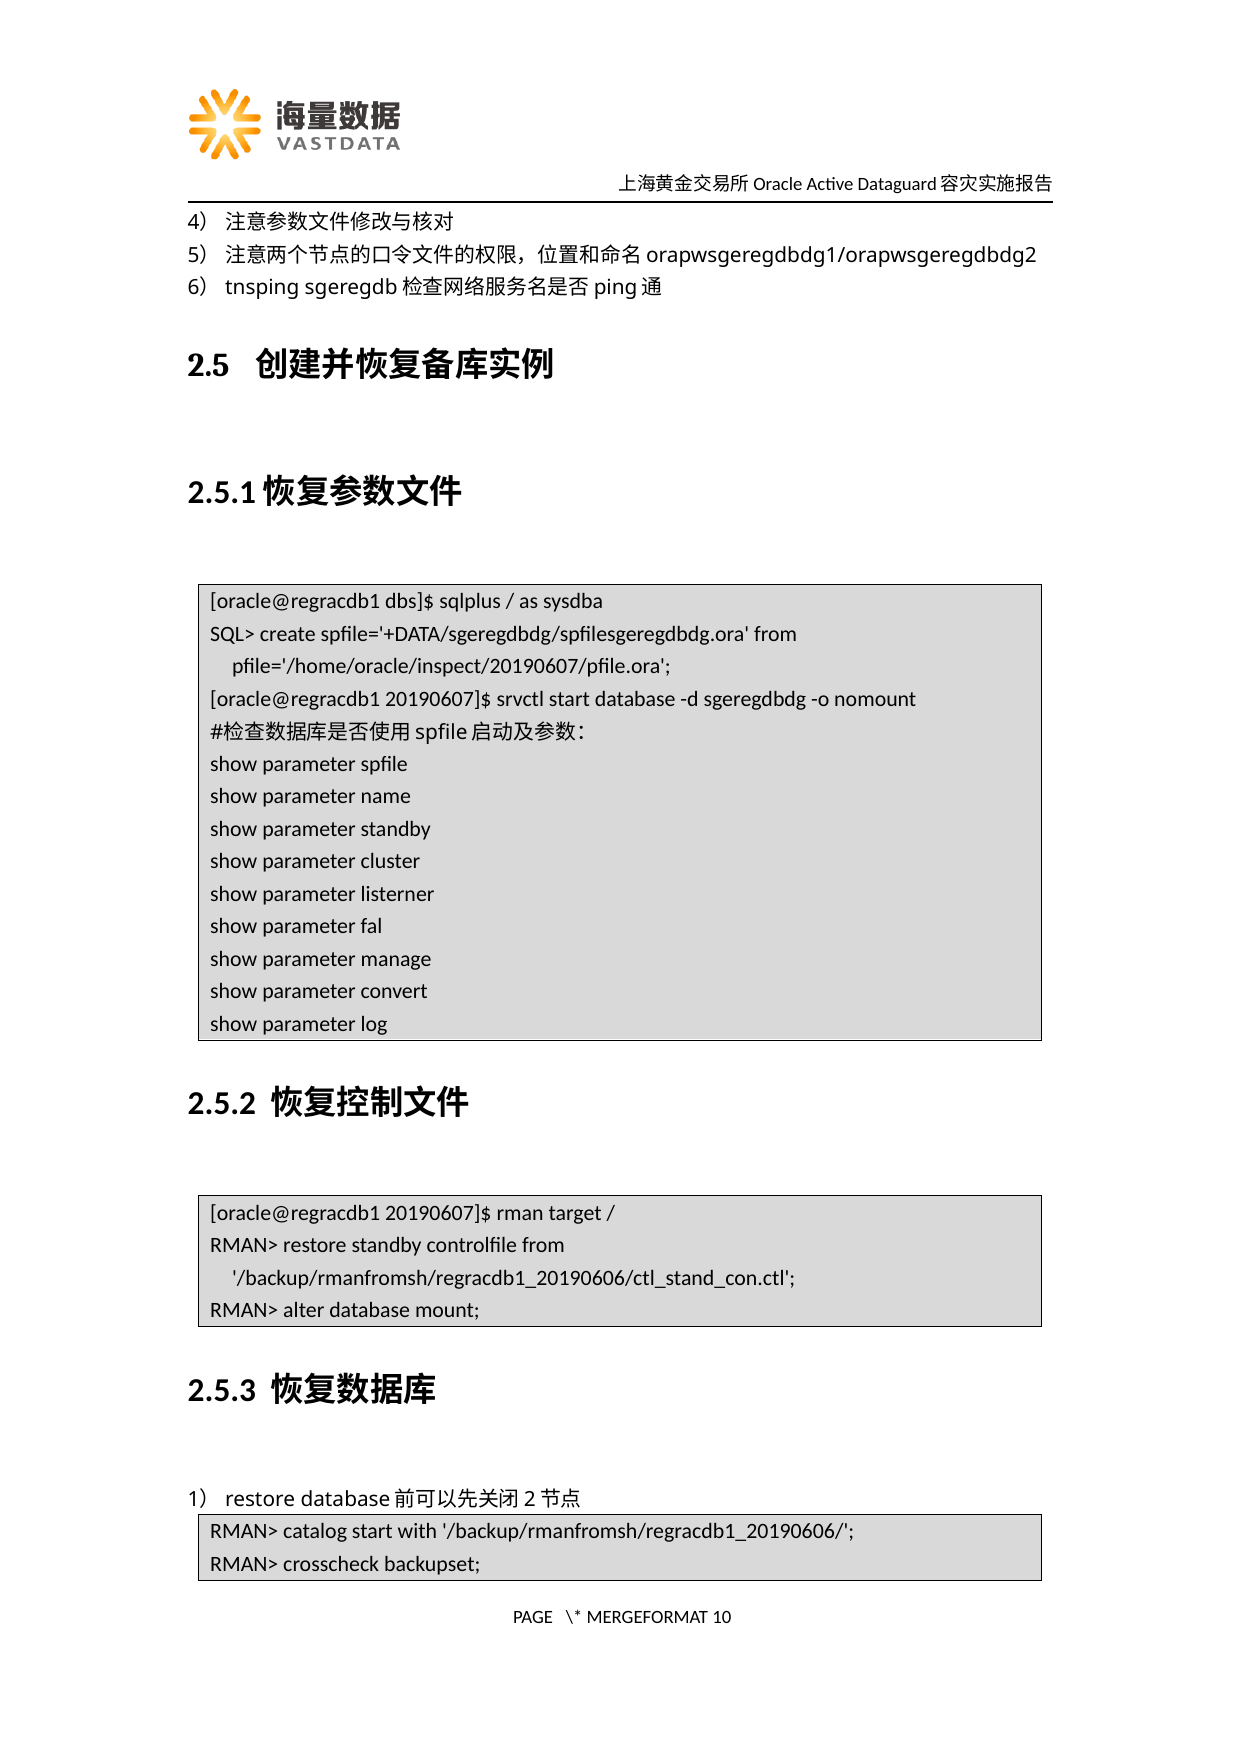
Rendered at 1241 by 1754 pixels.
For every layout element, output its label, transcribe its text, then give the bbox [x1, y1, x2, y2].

table_header [oracle@regracdb1 dbs]$ sqlplus / as sysdba SQL> create spfile='+DATA/sgeregdbdg/spfilesgeregdbdg.ora' from pfile='/home/oracle/inspect/20190607/pfile.ora'; [oracle@regracdb1 20190607]$ srvctl start database -d sgeregdbdg -o nomount #检查数据库是否使用spfile启动及参数： show parameter spfile show parameter name show parameter standby show parameter cluster show parameter listerner show parameter fal show parameter manage show parameter convert show parameter log [199, 585, 1041, 1039]
subtitle 创建并恢复备库实例 [187, 329, 1053, 394]
picture [187, 88, 401, 160]
list tnsping sgeregdb检查网络服务名是否ping通 [187, 269, 1053, 302]
subtitle 恢复参数文件 [187, 456, 1053, 521]
table_header [oracle@regracdb1 20190607]$ rman target / RMAN> restore standby controlfile from '/backup/rmanfromsh/regracdb1_20190606/ctl_stand_con.ctl'; RMAN> alter database mount; [199, 1196, 1041, 1326]
subtitle 恢复数据库 [187, 1354, 1053, 1419]
list 注意两个节点的口令文件的权限，位置和命名orapwsgeregdbdg1/orapwsgeregdbdg2 [187, 237, 1053, 269]
list 注意参数文件修改与核对 [187, 204, 1053, 237]
list restore database前可以先关闭2节点 [187, 1481, 1053, 1514]
subtitle 恢复控制文件 [187, 1068, 1053, 1133]
